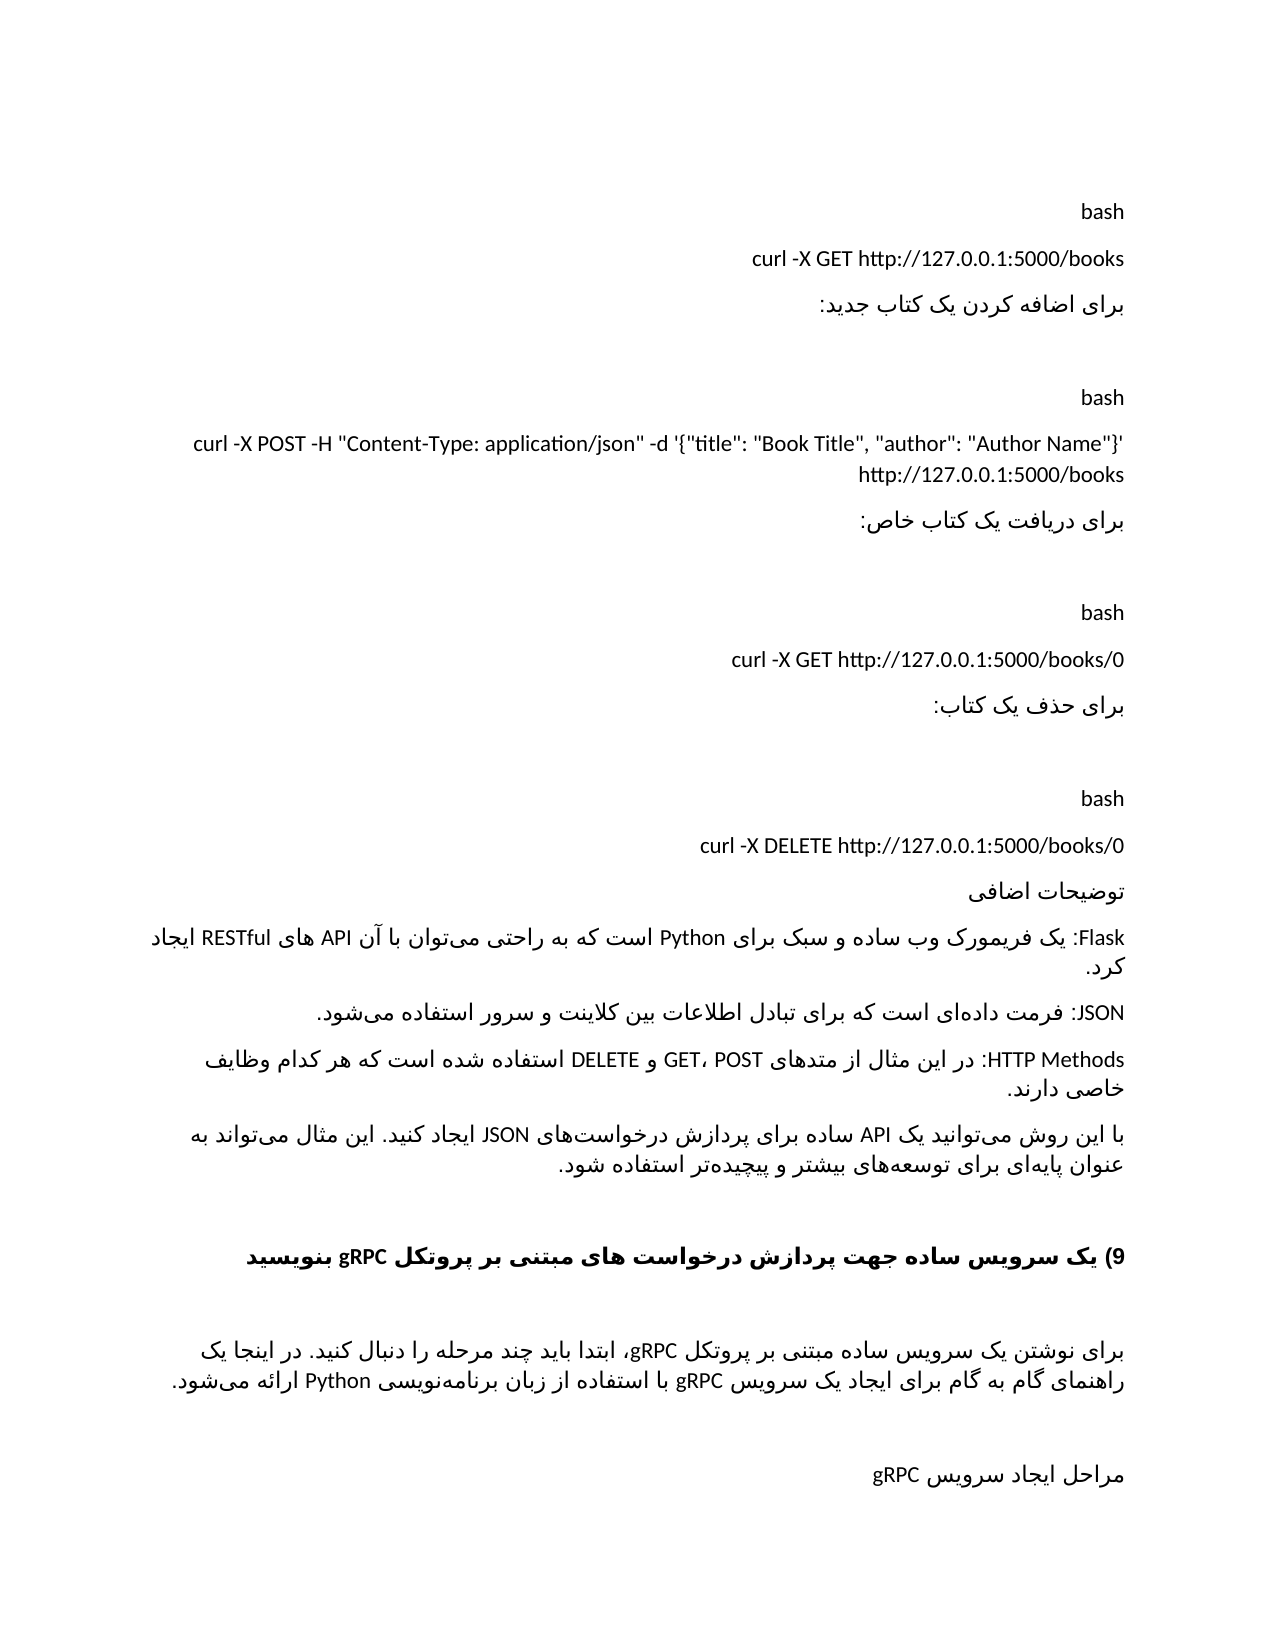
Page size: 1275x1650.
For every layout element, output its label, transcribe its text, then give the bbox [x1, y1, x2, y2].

text Flask: یک فریمورک وب ساده و سبک برای Python است که به راحتی می‌توان با آن API های RESTful ایجاد کرد. [150, 923, 1125, 979]
text 9) یک سرویس ساده جهت پردازش درخواست های مبتنی بر پروتکل gRPC بنویسید [150, 1242, 1125, 1271]
text برای حذف یک کتاب: [150, 692, 1125, 719]
text HTTP Methods: در این مثال از متدهای GET، POST و DELETE استفاده شده است که هر کدام وظایف خاصی دارند. [150, 1045, 1125, 1102]
text JSON: فرمت داده‌ای است که برای تبادل اطلاعات بین کلاینت و سرور استفاده می‌شود. [150, 998, 1125, 1026]
text bash [150, 598, 1125, 627]
text curl -X DELETE http://127.0.0.1:5000/books/0 [150, 831, 1125, 859]
text برای دریافت یک کتاب خاص: [150, 507, 1125, 533]
text برای اضافه کردن یک کتاب جدید: [150, 291, 1125, 317]
text با این روش می‌توانید یک API ساده برای پردازش درخواست‌های JSON ایجاد کنید. این مثال می‌تواند به عنوان پایه‌ای برای توسعه‌های بیشتر و پیچیده‌تر استفاده شود. [150, 1120, 1125, 1177]
text curl -X POST -H "Content-Type: application/json" -d '{"title": "Book Title", "author": "Author Name"}' http://127.0.0.1:5000/books [150, 429, 1125, 488]
text bash [150, 784, 1125, 812]
text توضیحات اضافی [150, 878, 1125, 904]
text curl -X GET http://127.0.0.1:5000/books [150, 244, 1125, 272]
text curl -X GET http://127.0.0.1:5000/books/0 [150, 645, 1125, 673]
text مراحل ایجاد سرویس gRPC [150, 1460, 1125, 1488]
text bash [150, 383, 1125, 411]
text bash [150, 197, 1125, 225]
text برای نوشتن یک سرویس ساده مبتنی بر پروتکل gRPC، ابتدا باید چند مرحله را دنبال کنید. در اینجا یک راهنمای گام به گام برای ایجاد یک سرویس gRPC با استفاده از زبان برنامه‌نویسی Python ارائه می‌شود. [150, 1336, 1125, 1394]
